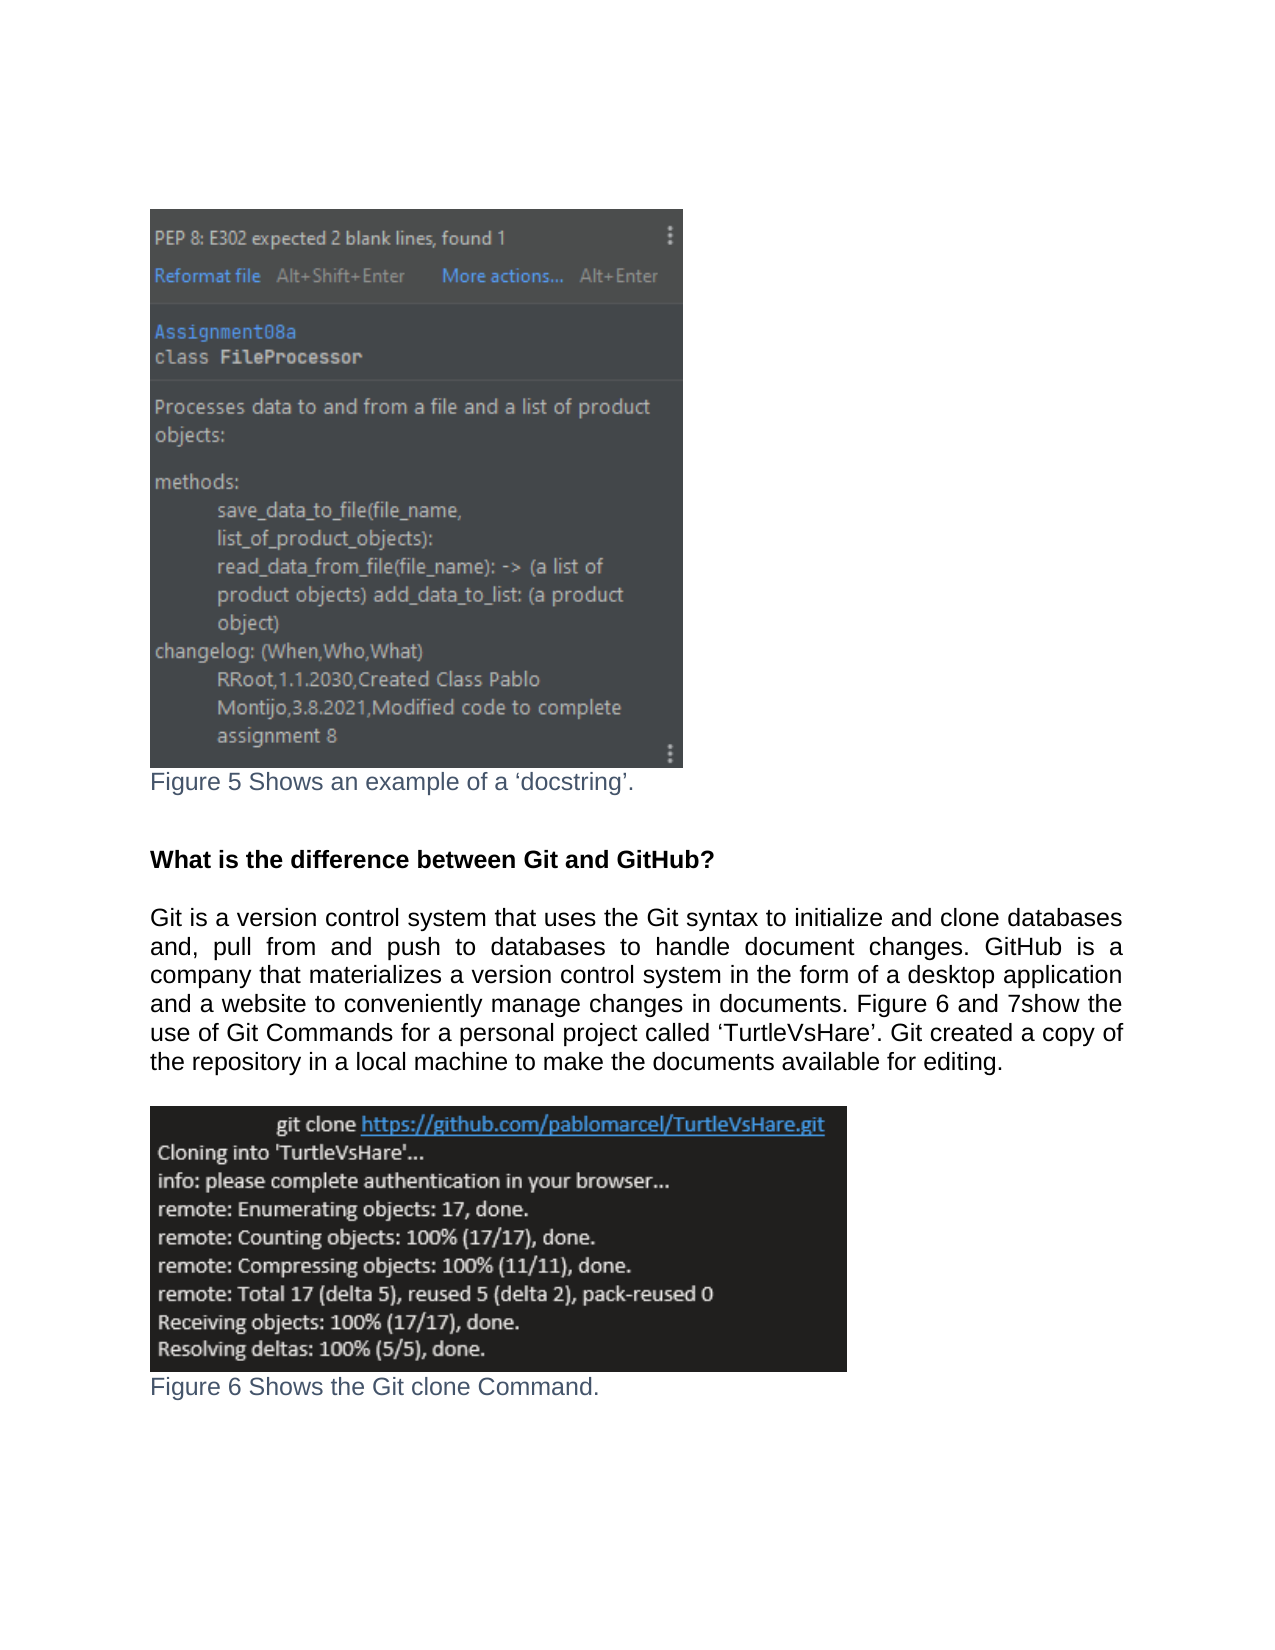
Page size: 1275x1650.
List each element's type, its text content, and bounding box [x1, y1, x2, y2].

text What is the difference between Git and GitHub? [150, 846, 1125, 874]
text Git is a version control system that uses the Git syntax to initialize and clone databases and, pull from and push to databases to handle document changes. GitHub is a company that materializes a version control system in the form of a desktop application and a website to conveniently manage changes in documents. Figure 6 and 7show the use of Git Commands for a personal project called ‘TurtleVsHare’. Git created a copy of the repository in a local machine to make the documents available for editing. [150, 903, 1125, 1076]
picture [150, 1106, 847, 1372]
text Figure 5 Shows an example of a ‘docstring’. [150, 767, 1125, 796]
picture [150, 209, 683, 768]
text Figure 6 Shows the Git clone Command. [150, 1372, 1125, 1401]
